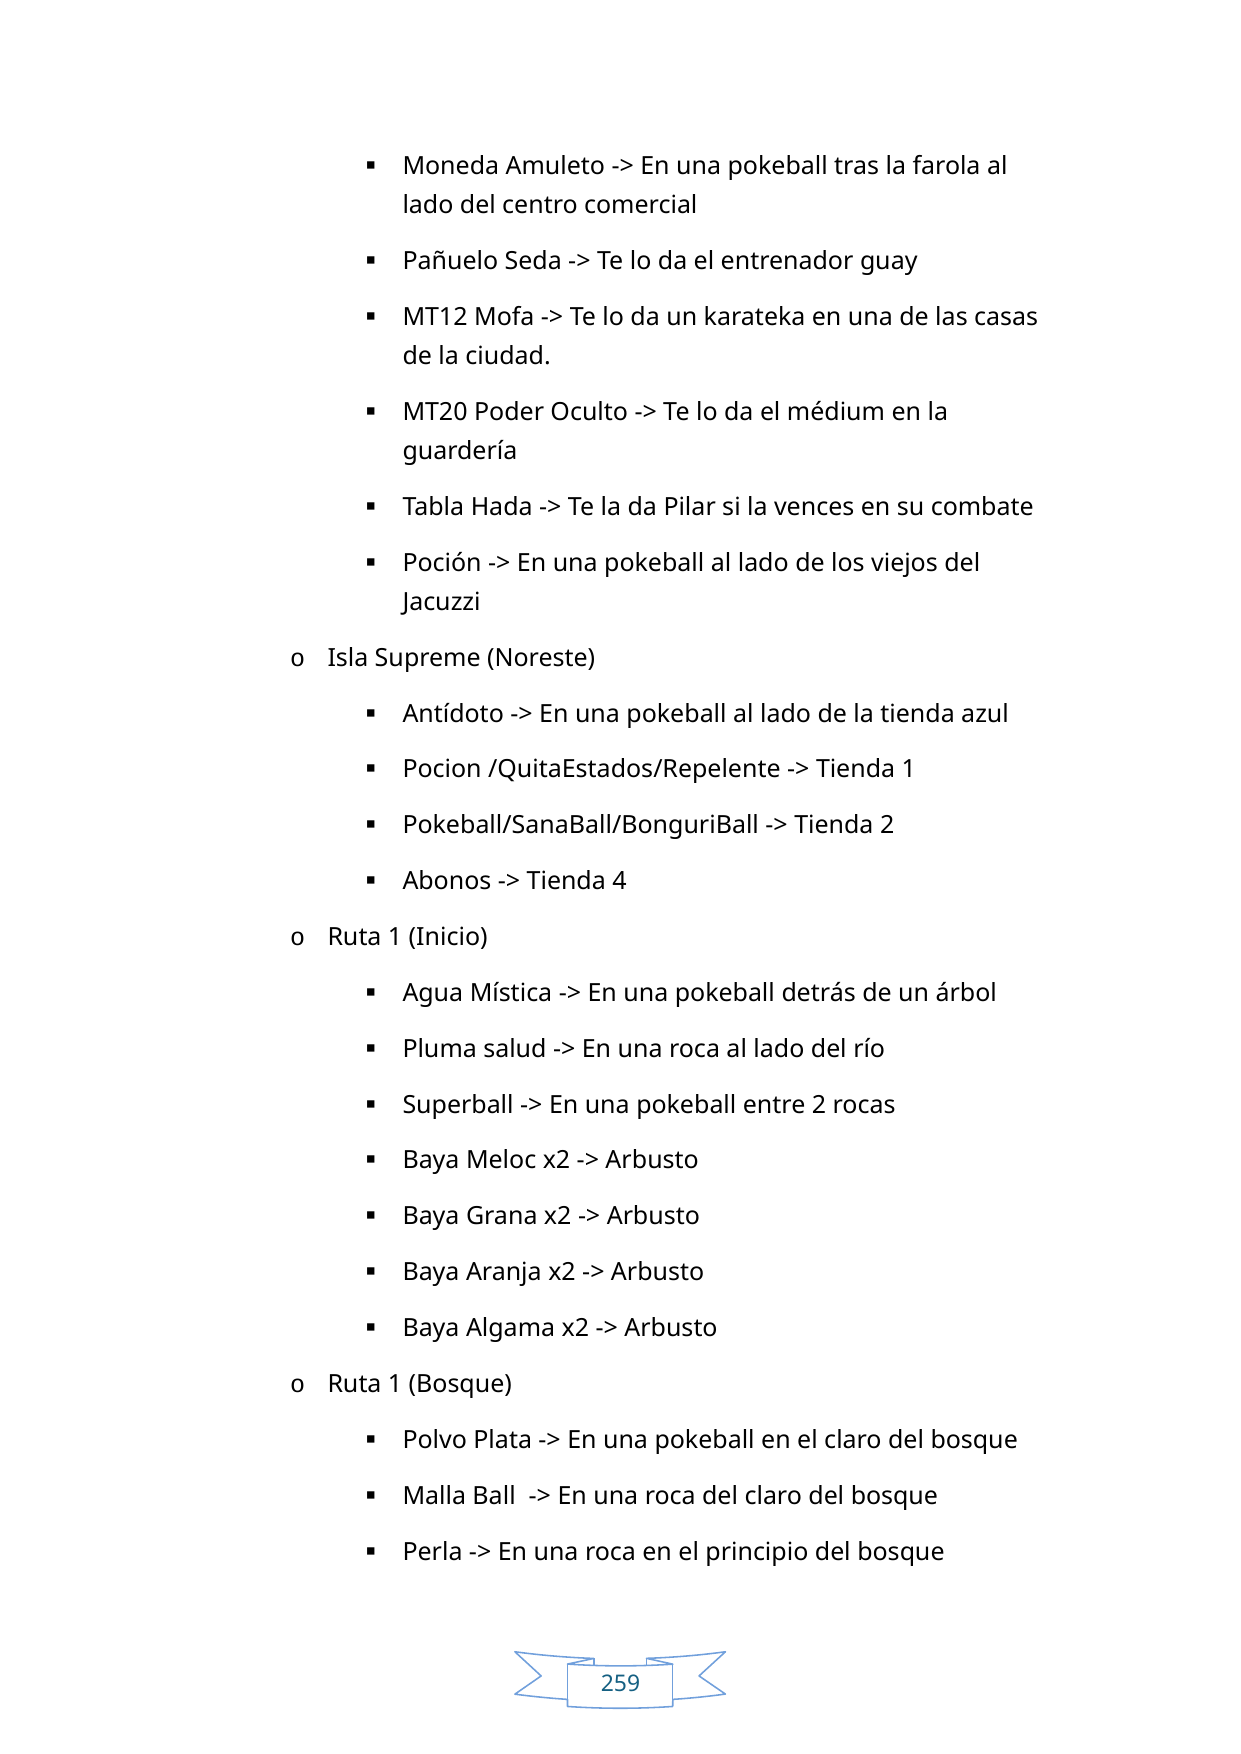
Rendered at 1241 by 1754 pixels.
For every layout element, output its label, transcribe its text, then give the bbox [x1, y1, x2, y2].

list Pocion /QuitaEstados/Repelente -> Tienda 1 [365, 751, 1063, 785]
list Superball -> En una pokeball entre 2 rocas [365, 1086, 1063, 1120]
list Ruta 1 (Inicio) [290, 919, 1063, 953]
list Baya Meloc x2 -> Arbusto [365, 1142, 1063, 1176]
list Pokeball/SanaBall/BonguriBall -> Tienda 2 [365, 807, 1063, 841]
list Abonos -> Tienda 4 [365, 863, 1063, 897]
list Perla -> En una roca en el principio del bosque [365, 1533, 1063, 1567]
list Pañuelo Seda -> Te lo da el entrenador guay [365, 243, 1063, 277]
list Poción -> En una pokeball al lado de los viejos del Jacuzzi [365, 544, 1063, 617]
list Malla Ball -> En una roca del claro del bosque [365, 1477, 1063, 1511]
list Baya Algama x2 -> Arbusto [365, 1310, 1063, 1344]
list Moneda Amuleto -> En una pokeball tras la farola al lado del centro comercial [365, 148, 1063, 221]
list Antídoto -> En una pokeball al lado de la tienda azul [365, 695, 1063, 729]
list Pluma salud -> En una roca al lado del río [365, 1031, 1063, 1064]
list MT20 Poder Oculto -> Te lo da el médium en la guardería [365, 393, 1063, 467]
list Agua Mística -> En una pokeball detrás de un árbol [365, 975, 1063, 1009]
list Ruta 1 (Bosque) [290, 1366, 1063, 1400]
list Isla Supreme (Noreste) [290, 639, 1063, 673]
list Tabla Hada -> Te la da Pilar si la vences en su combate [365, 488, 1063, 522]
list Baya Aranja x2 -> Arbusto [365, 1254, 1063, 1288]
list MT12 Mofa -> Te lo da un karateka en una de las casas de la ciudad. [365, 298, 1063, 372]
list Baya Grana x2 -> Arbusto [365, 1198, 1063, 1232]
list Polvo Plata -> En una pokeball en el claro del bosque [365, 1422, 1063, 1456]
